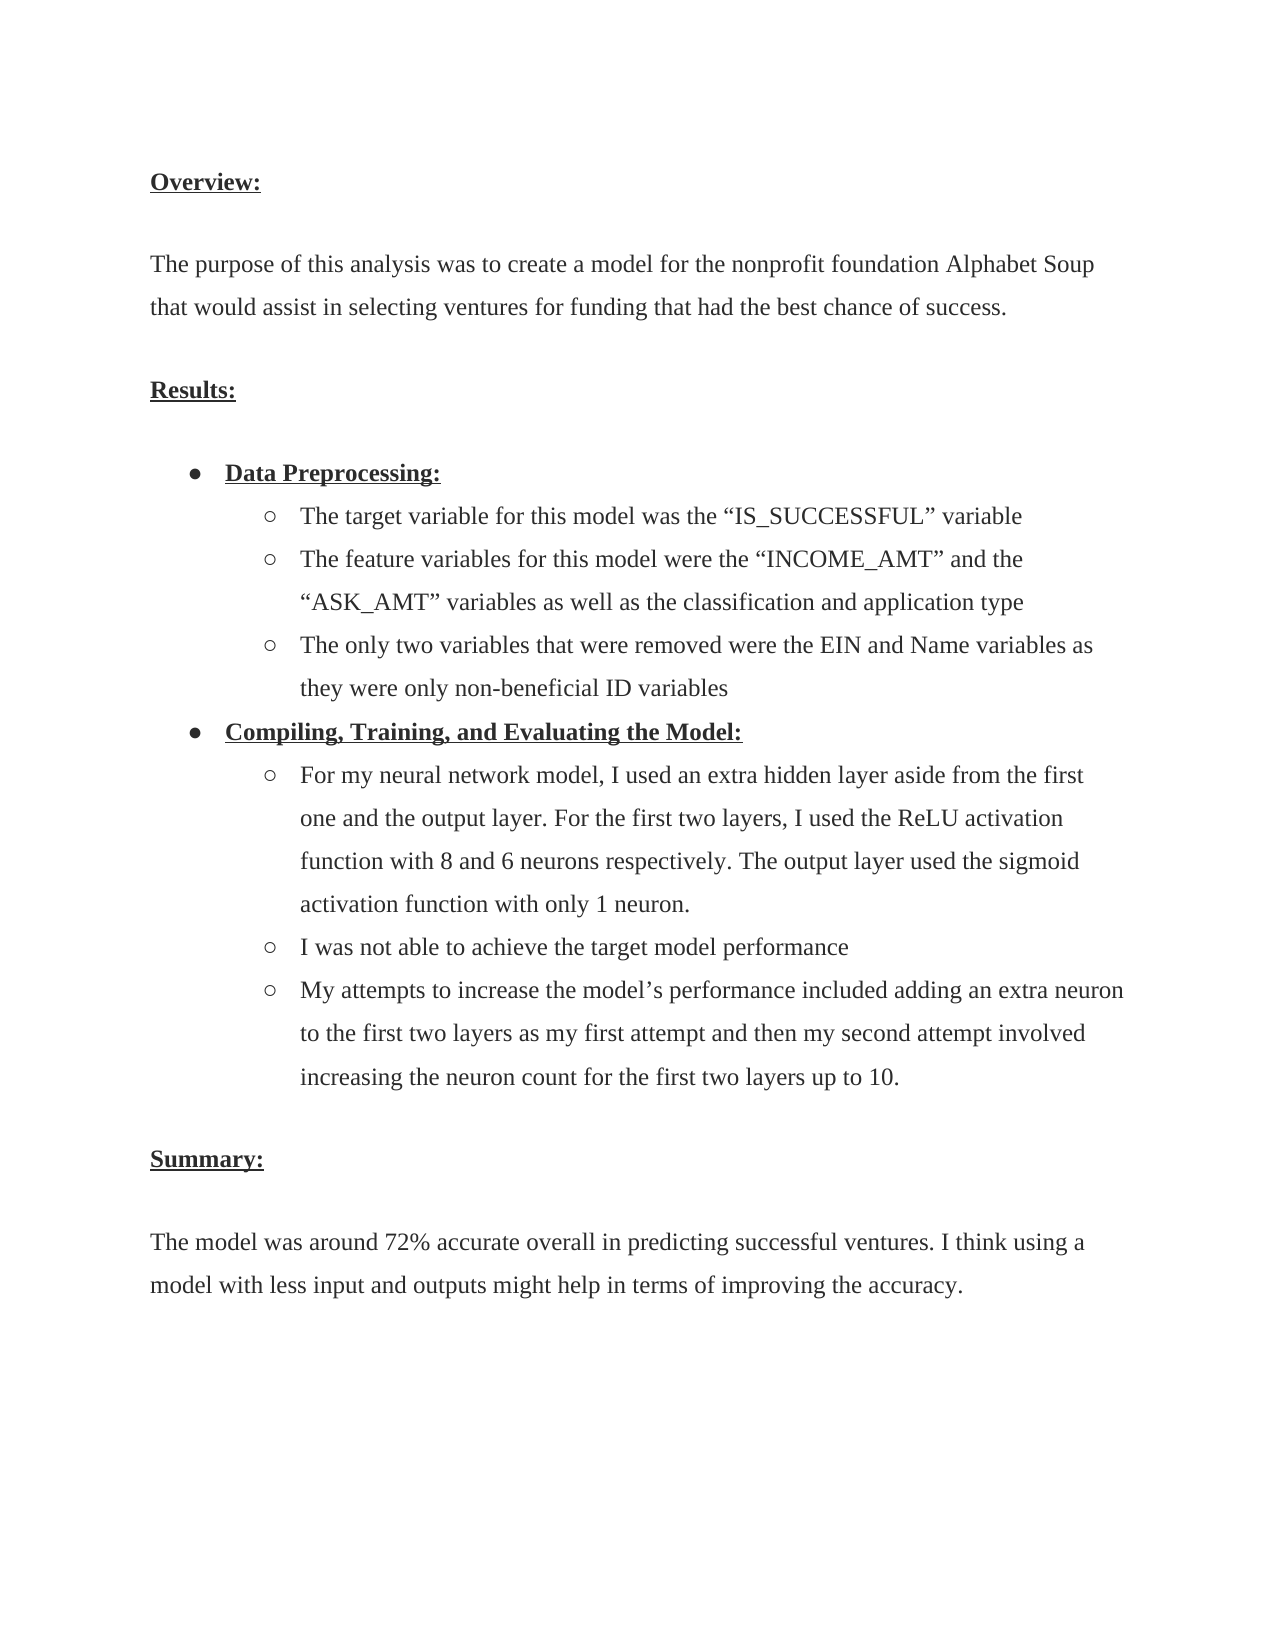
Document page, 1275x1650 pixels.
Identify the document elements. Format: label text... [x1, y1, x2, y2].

text Summary: [150, 1144, 1125, 1173]
list I was not able to achieve the target model performance [262, 932, 1125, 961]
list Compiling, Training, and Evaluating the Model: [187, 717, 1125, 745]
list The feature variables for this model were the “INCOME_AMT” and the “ASK_AMT” variables as well as the classification and application type [262, 544, 1125, 616]
text Results: [150, 375, 1125, 404]
list Data Preprocessing: [187, 458, 1125, 487]
list My attempts to increase the model’s performance included adding an extra neuron to the first two layers as my first attempt and then my second attempt involved increasing the neuron count for the first two layers up to 10. [262, 975, 1125, 1090]
list The only two variables that were removed were the EIN and Name variables as they were only non-beneficial ID variables [262, 630, 1125, 702]
list For my neural network model, I used an extra hidden layer aside from the first one and the output layer. For the first two layers, I used the ReLU activation function with 8 and 6 neurons respectively. The output layer used the sigmoid activation function with only 1 neuron. [262, 760, 1125, 918]
text The purpose of this analysis was to create a model for the nonprofit foundation Alphabet Soup that would assist in selecting ventures for funding that had the best chance of success. [150, 249, 1125, 321]
list The target variable for this model was the “IS_SUCCESSFUL” variable [262, 501, 1125, 530]
text The model was around 72% accurate overall in predicting successful ventures. I think using a model with less input and outputs might help in terms of improving the accuracy. [150, 1227, 1125, 1299]
text Overview: [150, 167, 1125, 195]
